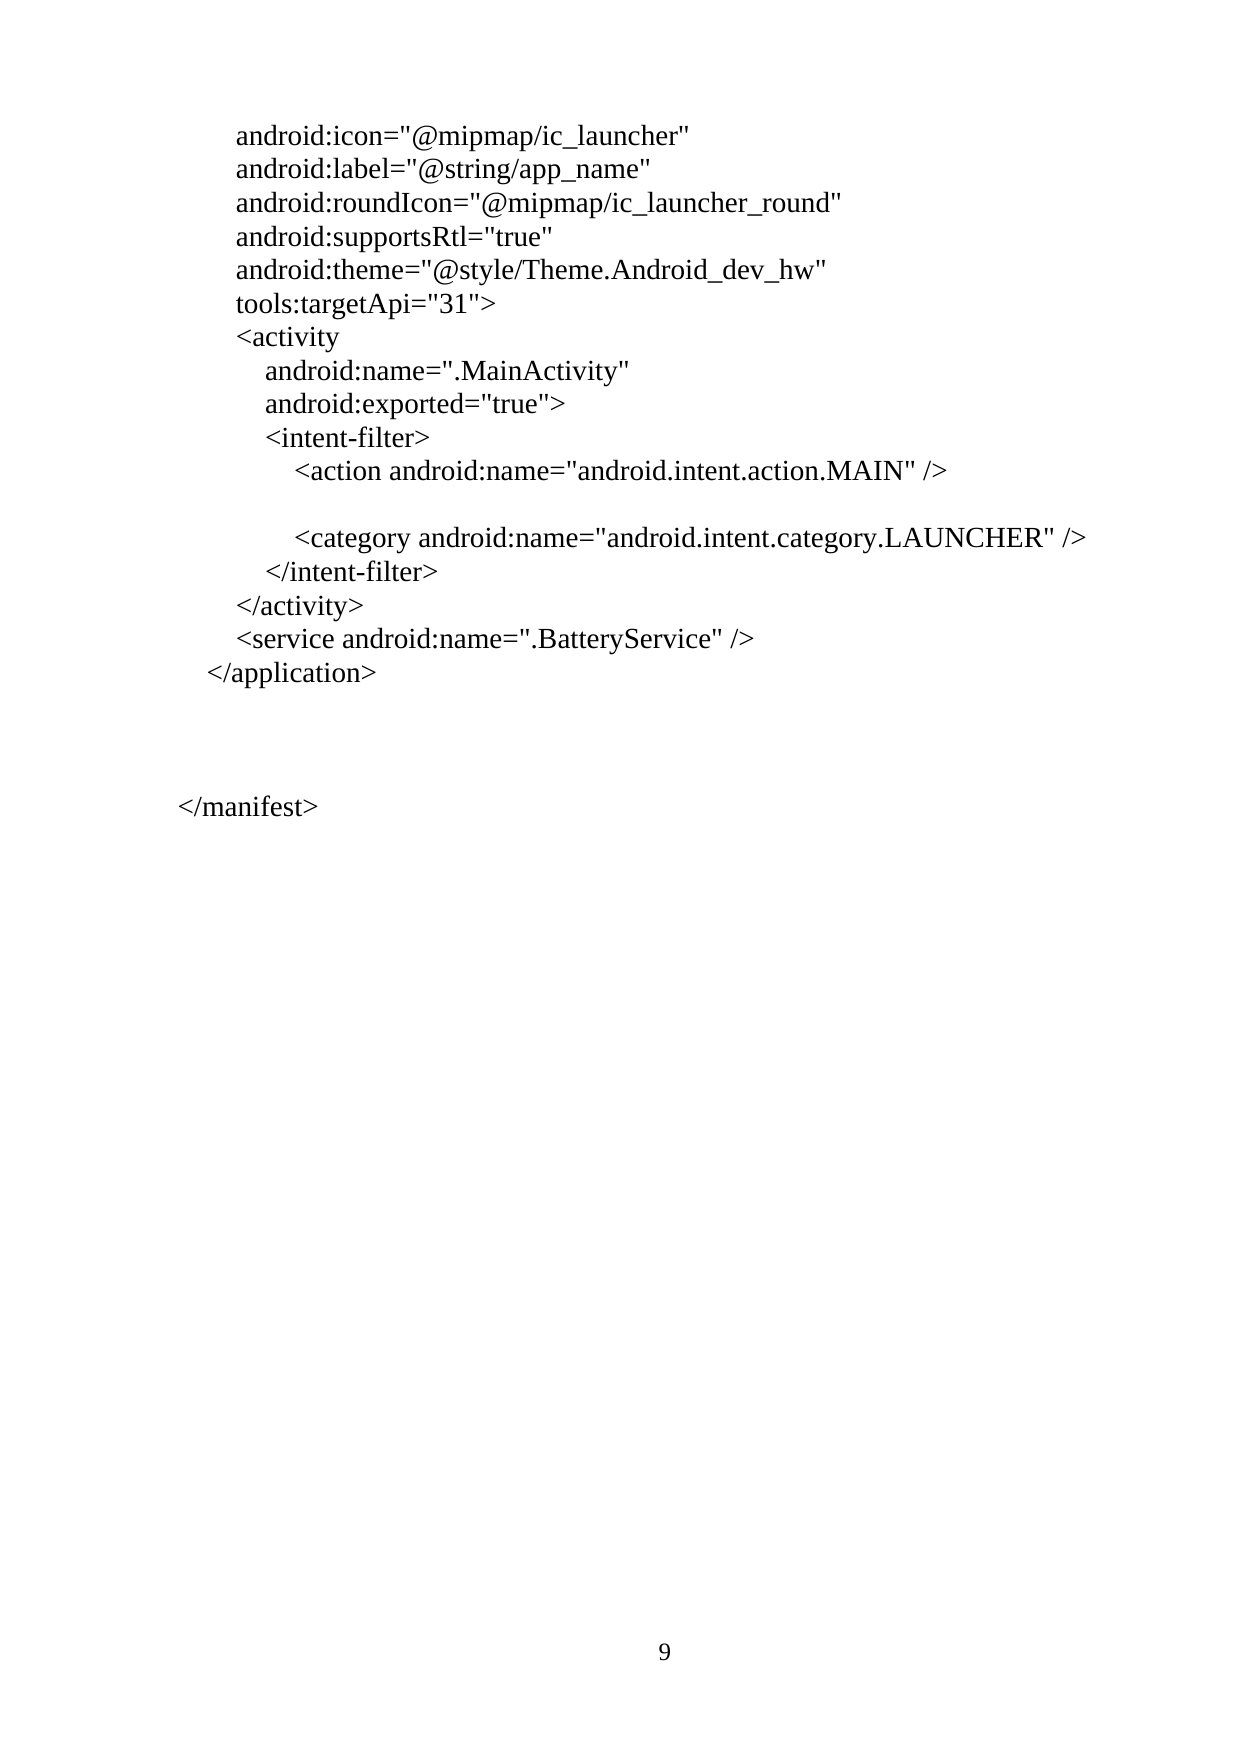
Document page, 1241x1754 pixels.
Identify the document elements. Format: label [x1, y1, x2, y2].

text [177, 118, 1152, 822]
